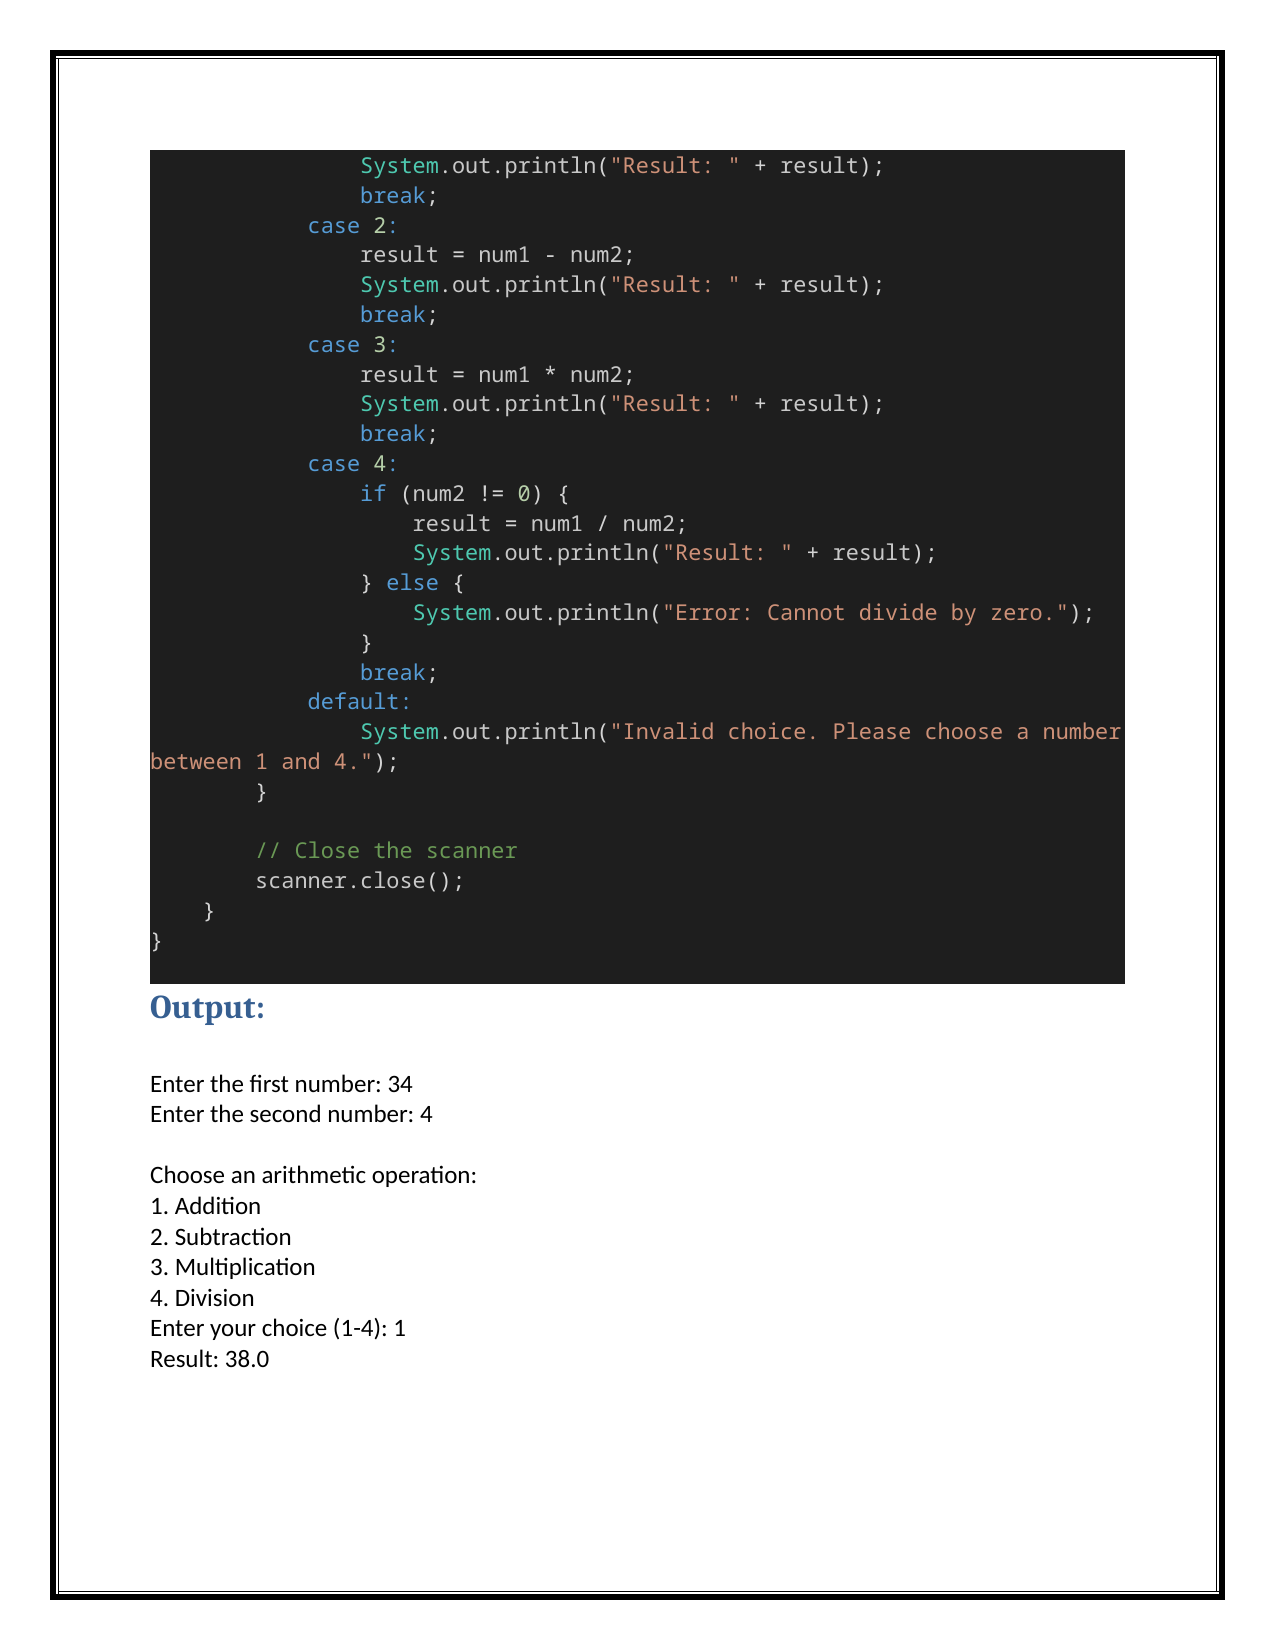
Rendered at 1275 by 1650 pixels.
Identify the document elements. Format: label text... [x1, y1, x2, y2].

text break; [150, 418, 1125, 448]
text result = num1 - num2; [150, 239, 1125, 269]
text Result: 38.0 [150, 1343, 1125, 1373]
text } [150, 924, 1125, 954]
text 1. Addition [150, 1190, 1125, 1221]
text } [150, 895, 1125, 924]
subtitle Output: [150, 988, 1125, 1027]
text System.out.println("Invalid choice. Please choose a number between 1 and 4."); [150, 716, 1125, 776]
text break; [150, 299, 1125, 329]
text Enter the second number: 4 [150, 1098, 1125, 1129]
text // Close the scanner [150, 835, 1125, 865]
text System.out.println("Result: " + result); [150, 388, 1125, 418]
text Choose an arithmetic operation: [150, 1159, 1125, 1190]
text 2. Subtraction [150, 1221, 1125, 1251]
text } [150, 627, 1125, 656]
text result = num1 / num2; [150, 507, 1125, 537]
text } else { [150, 567, 1125, 597]
text break; [150, 656, 1125, 686]
text } [150, 776, 1125, 805]
text case 4: [150, 448, 1125, 478]
text case 3: [150, 329, 1125, 358]
text result = num1 * num2; [150, 358, 1125, 388]
text System.out.println("Result: " + result); [150, 537, 1125, 567]
text System.out.println("Result: " + result); [150, 150, 1125, 180]
text Enter the first number: 34 [150, 1068, 1125, 1098]
text break; [150, 180, 1125, 209]
text scanner.close(); [150, 865, 1125, 895]
text 4. Division [150, 1282, 1125, 1312]
text case 2: [150, 209, 1125, 239]
text default: [150, 686, 1125, 716]
text System.out.println("Error: Cannot divide by zero."); [150, 597, 1125, 627]
text 3. Multiplication [150, 1251, 1125, 1282]
text Enter your choice (1-4): 1 [150, 1312, 1125, 1343]
text System.out.println("Result: " + result); [150, 269, 1125, 299]
text if (num2 != 0) { [150, 478, 1125, 507]
